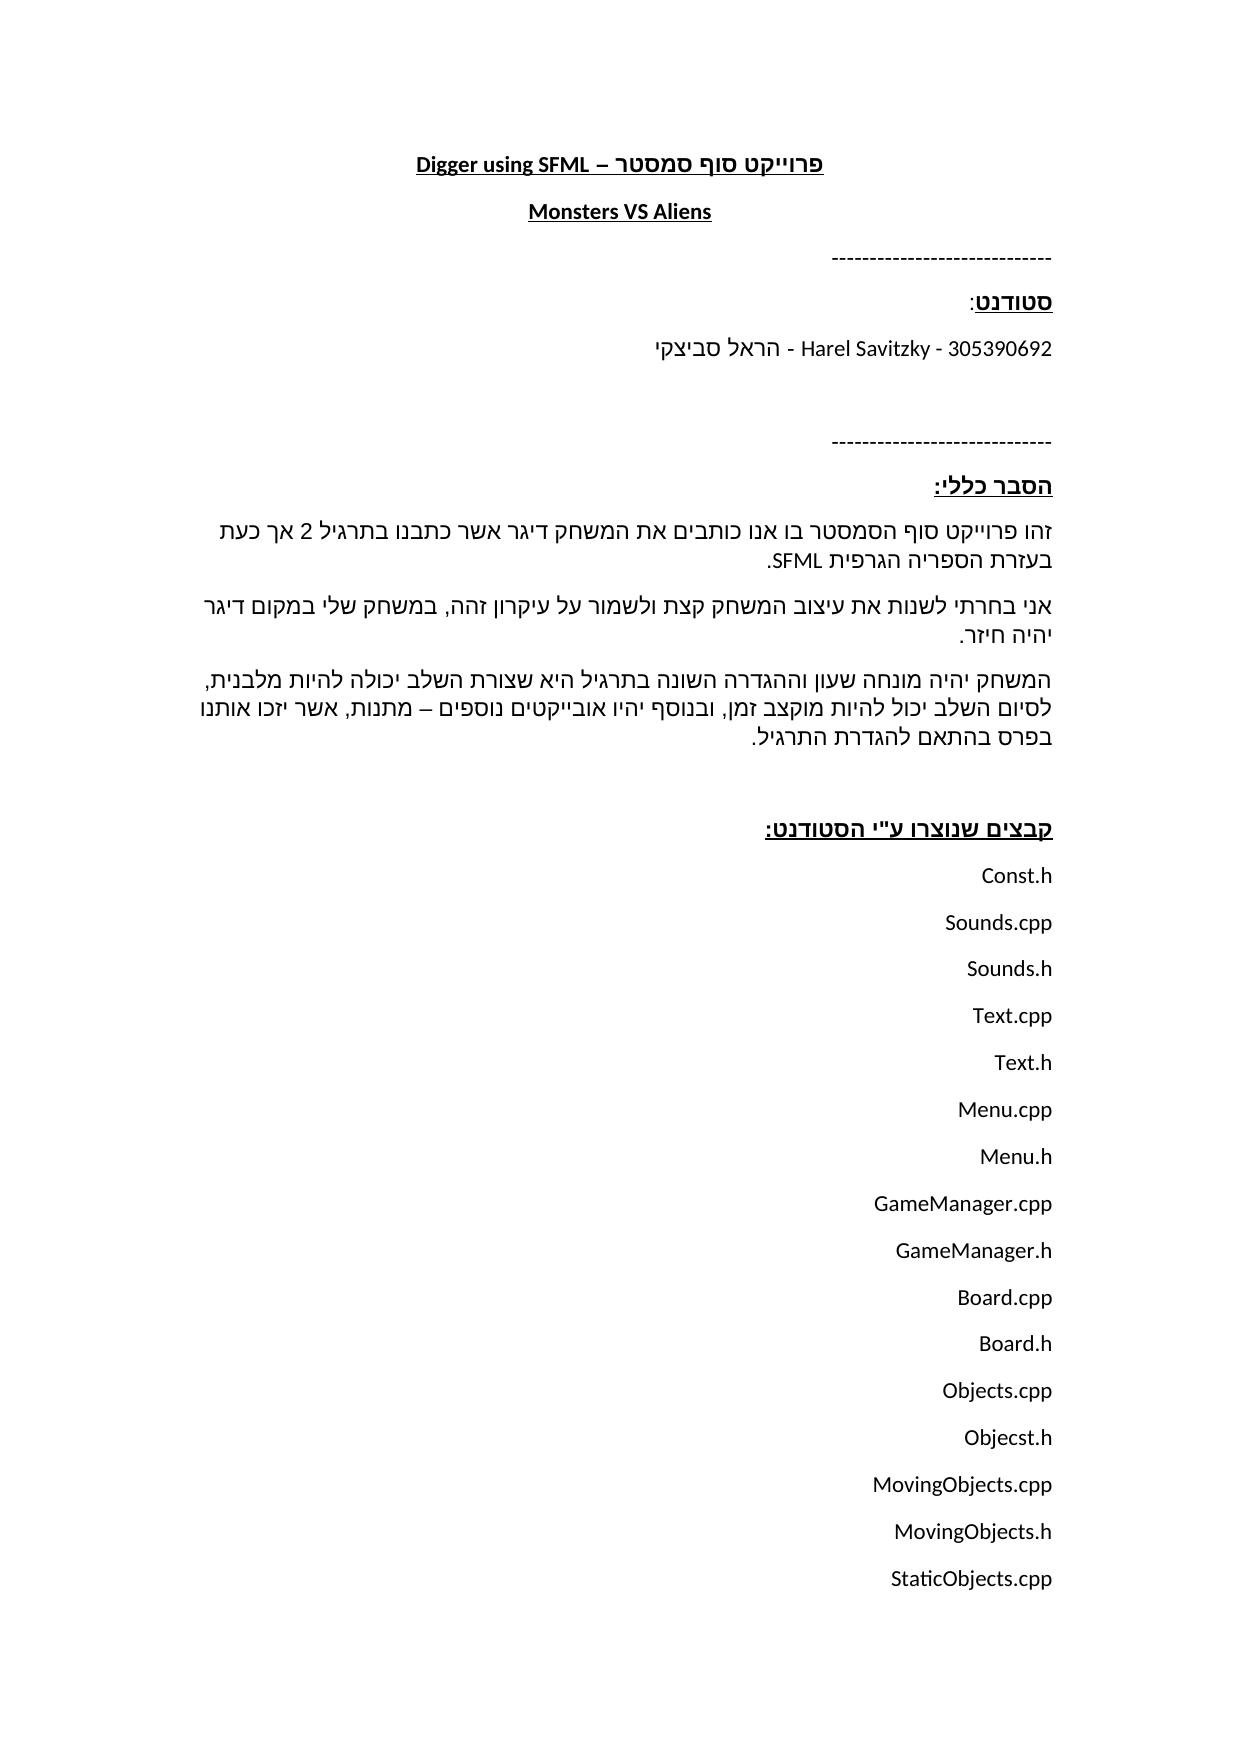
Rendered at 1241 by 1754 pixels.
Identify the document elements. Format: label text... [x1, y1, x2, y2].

text זהו פרוייקט סוף הסמסטר בו אנו כותבים את המשחק דיגר אשר כתבנו בתרגיל 2 אך כעת בעזרת הספריה הגרפית SFML. [187, 518, 1053, 574]
text Menu.h [187, 1142, 1053, 1170]
text Const.h [187, 861, 1053, 889]
text Board.cpp [187, 1283, 1053, 1311]
text פרוייקט סוף סמסטר – Digger using SFML [187, 150, 1053, 178]
text ----------------------------- [187, 428, 1053, 454]
text קבצים שנוצרו ע"י הסטודנט: [187, 816, 1053, 842]
text GameManager.h [187, 1236, 1053, 1264]
text אני בחרתי לשנות את עיצוב המשחק קצת ולשמור על עיקרון זהה, במשחק שלי במקום דיגר יהיה חיזר. [187, 593, 1053, 648]
text Sounds.cpp [187, 908, 1053, 936]
text Objects.cpp [187, 1376, 1053, 1404]
text Sounds.h [187, 954, 1053, 982]
text סטודנט: [187, 289, 1053, 315]
text Menu.cpp [187, 1095, 1053, 1123]
text Harel Savitzky - 305390692 - הראל סביצקי [187, 334, 1053, 362]
text Text.cpp [187, 1001, 1053, 1029]
text MovingObjects.cpp [187, 1470, 1053, 1498]
text Text.h [187, 1048, 1053, 1076]
text StaticObjects.cpp [187, 1564, 1053, 1592]
text Monsters VS Aliens [187, 197, 1053, 225]
text ----------------------------- [187, 244, 1053, 270]
text MovingObjects.h [187, 1517, 1053, 1545]
text Board.h [187, 1329, 1053, 1357]
text הסבר כללי: [187, 473, 1053, 499]
text המשחק יהיה מונחה שעון וההגדרה השונה בתרגיל היא שצורת השלב יכולה להיות מלבנית, לסיום השלב יכול להיות מוקצב זמן, ובנוסף יהיו אובייקטים נוספים – מתנות, אשר יזכו אותנו בפרס בהתאם להגדרת התרגיל. [187, 667, 1053, 750]
text Objecst.h [187, 1423, 1053, 1451]
text GameManager.cpp [187, 1189, 1053, 1217]
